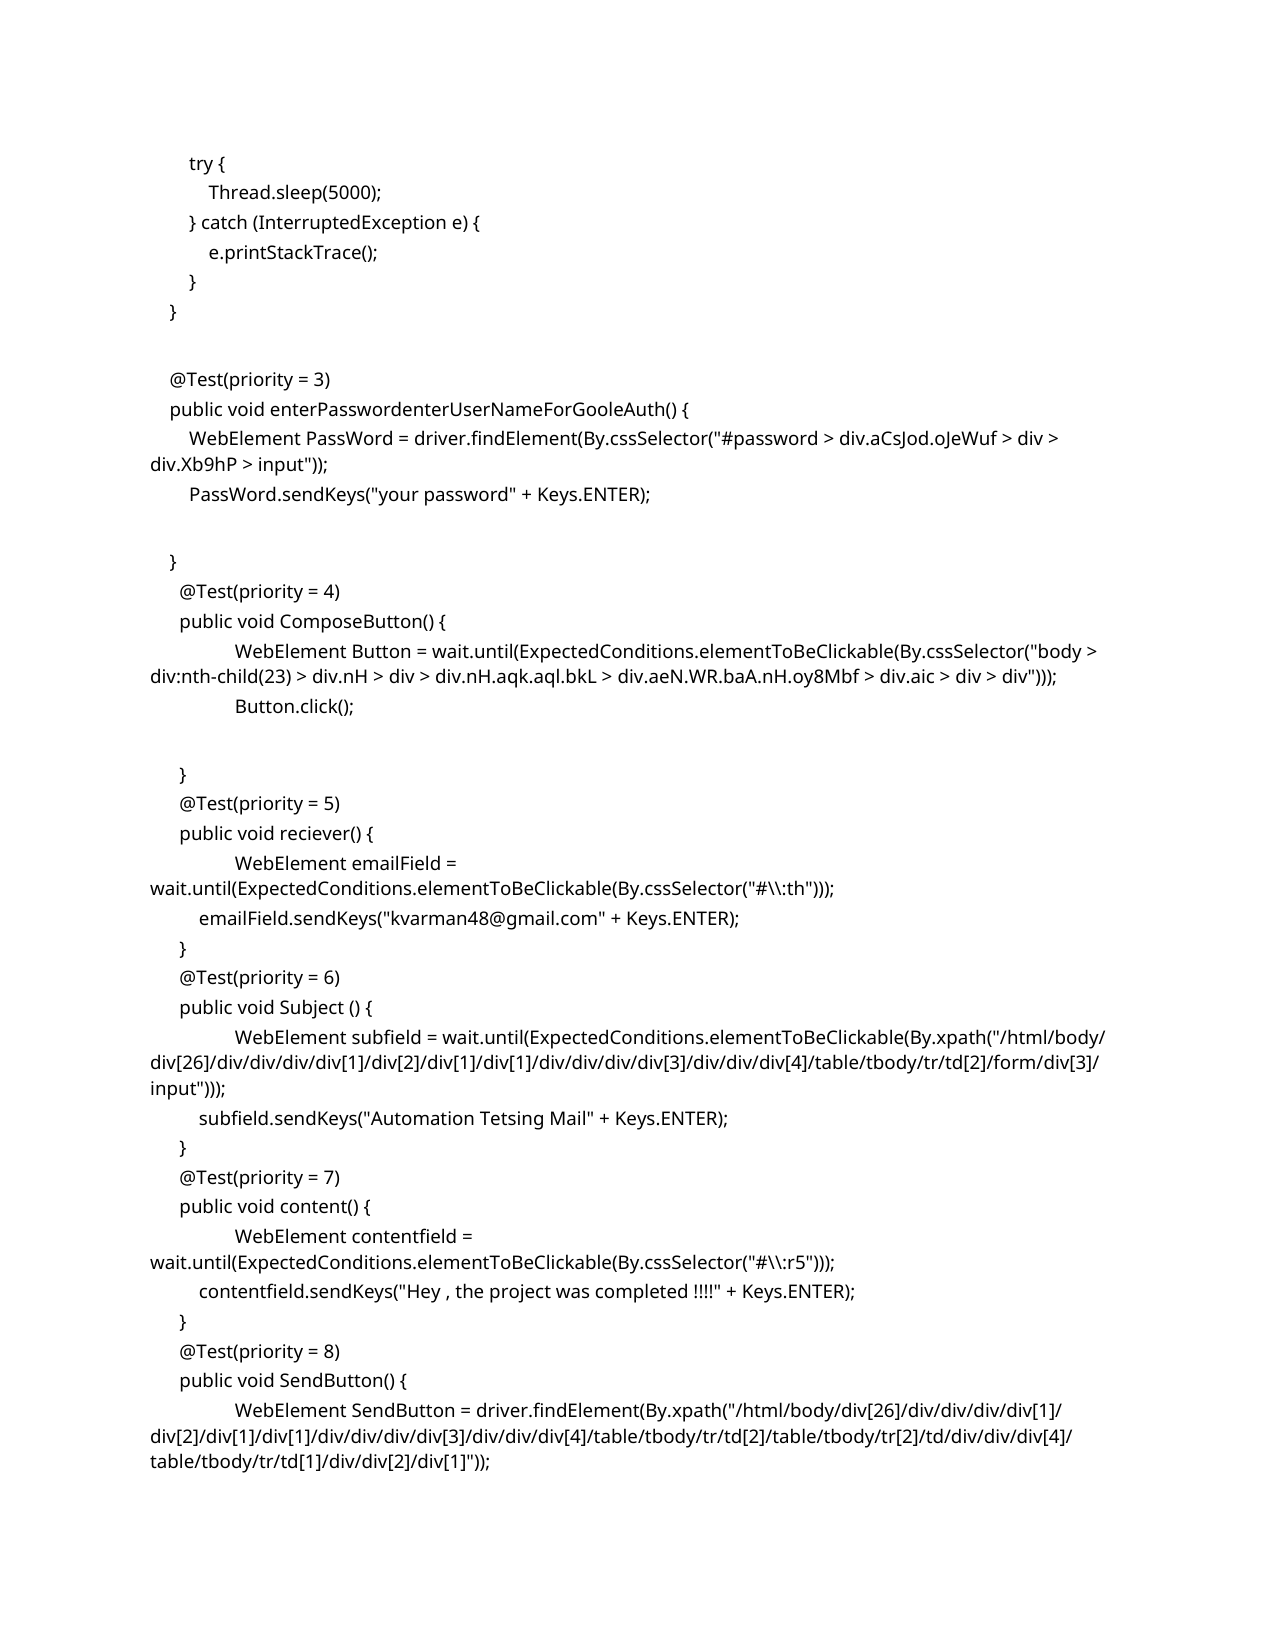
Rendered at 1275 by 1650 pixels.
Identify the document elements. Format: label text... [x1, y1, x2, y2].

text } catch (InterruptedException e) { [150, 209, 1125, 235]
text emailField.sendKeys("kvarman48@gmail.com" + Keys.ENTER); [150, 905, 1125, 931]
text WebElement SendButton = driver.findElement(By.xpath("/html/body/div[26]/div/div/div/div[1]/div[2]/div[1]/div[1]/div/div/div/div[3]/div/div/div[4]/table/tbody/tr/td[2]/table/tbody/tr[2]/td/div/div/div[4]/table/tbody/tr/td[1]/div/div[2]/div[1]")); [150, 1397, 1125, 1474]
text e.printStackTrace(); [150, 239, 1125, 264]
text public void content() { [150, 1194, 1125, 1219]
text public void SendButton() { [150, 1368, 1125, 1393]
text } [150, 761, 1125, 787]
text } [150, 935, 1125, 961]
text public void enterPasswordenterUserNameForGooleAuth() { [150, 396, 1125, 422]
text @Test(priority = 8) [150, 1338, 1125, 1364]
text try { [150, 150, 1125, 176]
text @Test(priority = 6) [150, 965, 1125, 990]
text } [150, 1134, 1125, 1160]
text WebElement emailField = wait.until(ExpectedConditions.elementToBeClickable(By.cssSelector("#\\:th"))); [150, 850, 1125, 901]
text PassWord.sendKeys("your password" + Keys.ENTER); [150, 481, 1125, 506]
text WebElement PassWord = driver.findElement(By.cssSelector("#password > div.aCsJod.oJeWuf > div > div.Xb9hP > input")); [150, 426, 1125, 477]
text WebElement Button = wait.until(ExpectedConditions.elementToBeClickable(By.cssSelector("body > div:nth-child(23) > div.nH > div > div.nH.aqk.aql.bkL > div.aeN.WR.baA.nH.oy8Mbf > div.aic > div > div"))); [150, 638, 1125, 689]
text public void Subject () { [150, 994, 1125, 1020]
text Thread.sleep(5000); [150, 180, 1125, 205]
text @Test(priority = 7) [150, 1164, 1125, 1190]
text public void ComposeButton() { [150, 608, 1125, 634]
text WebElement subfield = wait.until(ExpectedConditions.elementToBeClickable(By.xpath("/html/body/div[26]/div/div/div/div[1]/div[2]/div[1]/div[1]/div/div/div/div[3]/div/div/div[4]/table/tbody/tr/td[2]/form/div[3]/input"))); [150, 1024, 1125, 1101]
text @Test(priority = 4) [150, 578, 1125, 604]
text public void reciever() { [150, 820, 1125, 846]
text } [150, 269, 1125, 294]
text } [150, 1308, 1125, 1334]
text @Test(priority = 3) [150, 366, 1125, 392]
text contentfield.sendKeys("Hey , the project was completed !!!!" + Keys.ENTER); [150, 1279, 1125, 1304]
text @Test(priority = 5) [150, 791, 1125, 816]
text } [150, 298, 1125, 324]
text } [150, 549, 1125, 574]
text subfield.sendKeys("Automation Tetsing Mail" + Keys.ENTER); [150, 1105, 1125, 1130]
text WebElement contentfield = wait.until(ExpectedConditions.elementToBeClickable(By.cssSelector("#\\:r5"))); [150, 1223, 1125, 1274]
text Button.click(); [150, 693, 1125, 719]
